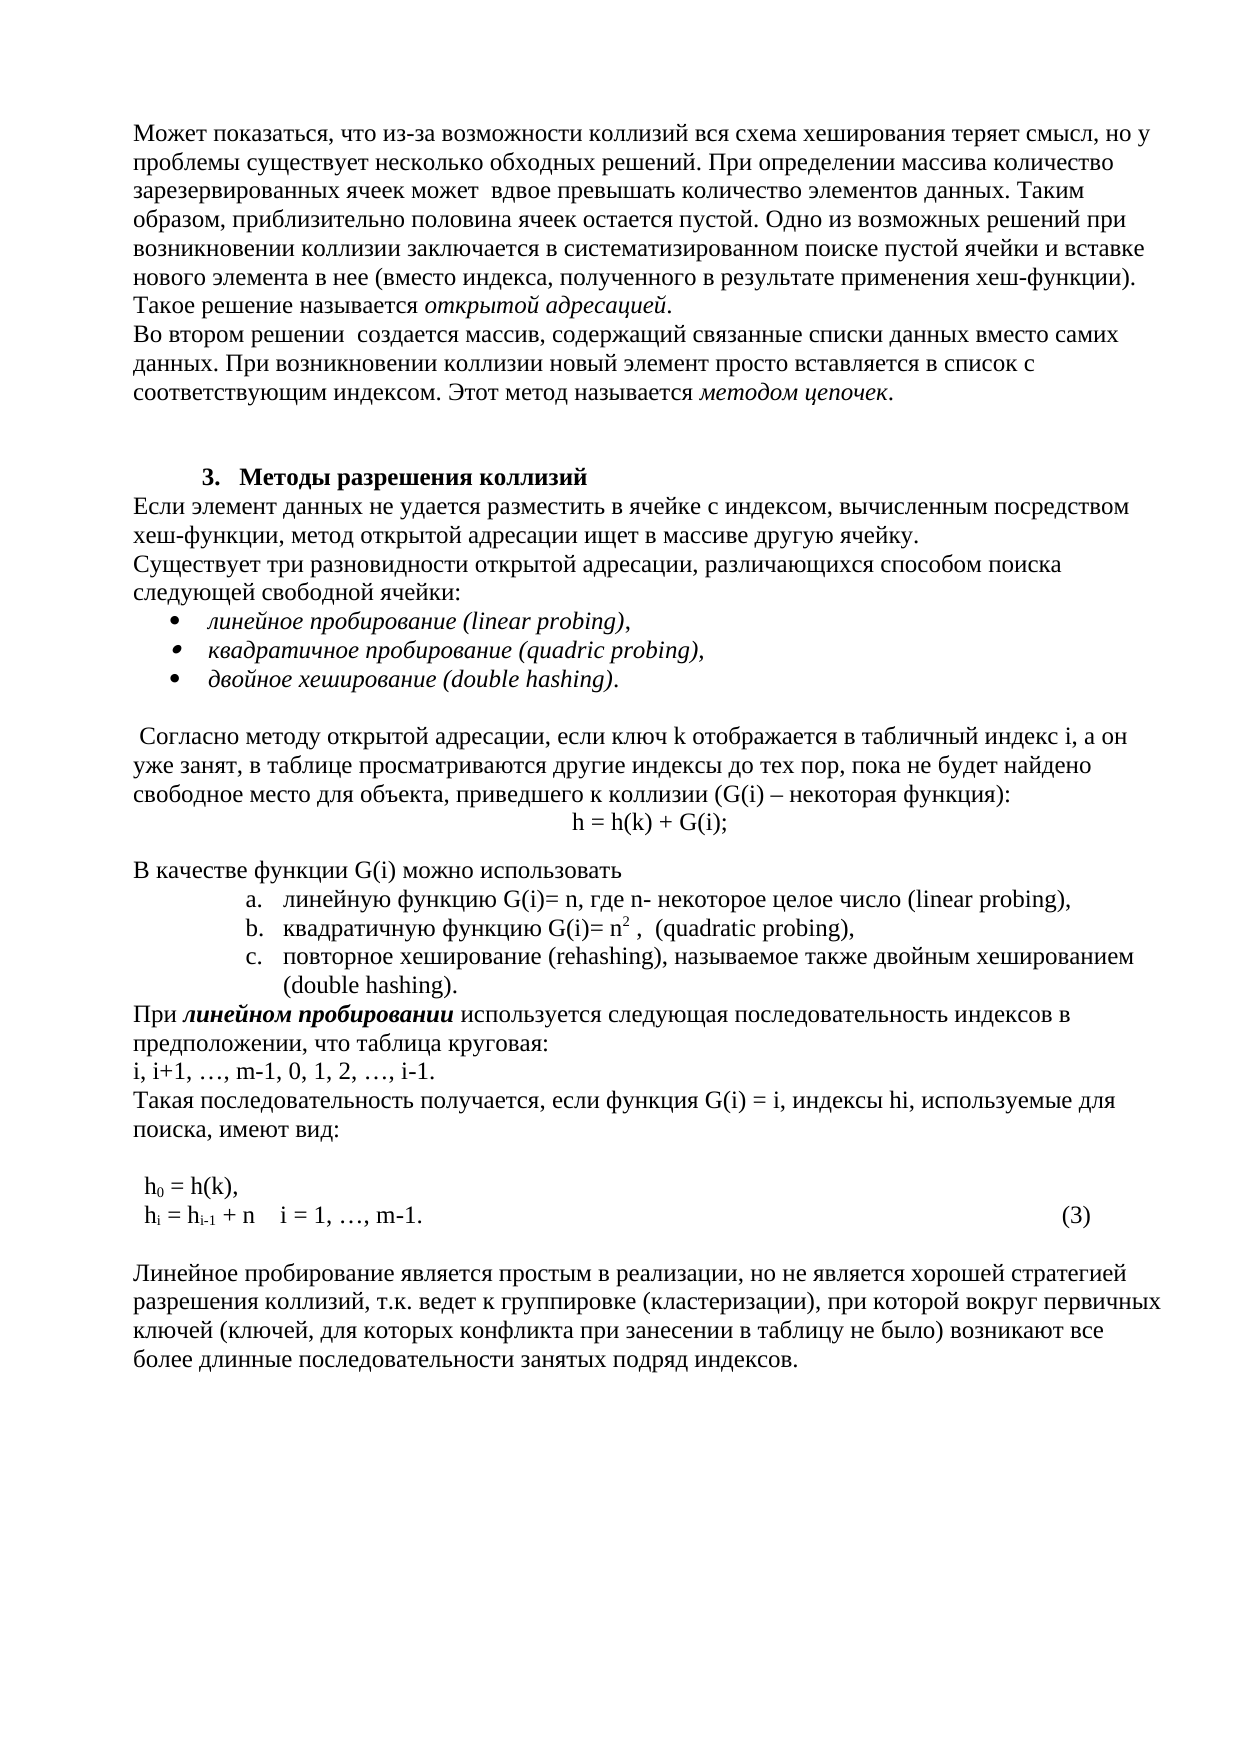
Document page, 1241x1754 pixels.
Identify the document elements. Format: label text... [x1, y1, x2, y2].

text Согласно методу открытой адресации, если ключ k отображается в табличный индекс i, а он уже занят, в таблице просматриваются другие индексы до тех пор, пока не будет найдено свободное место для объекта, приведшего к коллизии (G(i) – некоторая функция): [133, 721, 1167, 807]
text Если элемент данных не удается разместить в ячейке с индексом, вычисленным посредством хеш-функции, метод открытой адресации ищет в массиве другую ячейку. [133, 491, 1167, 549]
list квадратичное пробирование (quadric probing), [170, 635, 1167, 664]
table_header (3) [986, 1171, 1167, 1258]
text Во втором решении создается массив, содержащий связанные списки данных вместо самих данных. При возникновении коллизии новый элемент просто вставляется в список с соответствующим индексом. Этот метод называется методом цепочек. [133, 319, 1167, 406]
list повторное хеширование (rehashing), называемое также двойным хешированием (double hashing). [245, 941, 1167, 999]
text Существует три разновидности открытой адресации, различающихся способом поиска следующей свободной ячейки: [133, 549, 1167, 606]
text Линейное пробирование является простым в реализации, но не является хорошей стратегией разрешения коллизий, т.к. ведет к группировке (кластеризации), при которой вокруг первичных ключей (ключей, для которых конфликта при занесении в таблицу не было) возникают все более длинные последовательности занятых подряд индексов. [133, 1258, 1167, 1373]
text Такая последовательность получается, если функция G(i) = i, индексы hi, используемые для поиска, имеют вид: [133, 1085, 1167, 1143]
table_header h0 = h(k), hi = hi-1 + n i = 1, …, m-1. [133, 1171, 986, 1258]
text При линейном пробировании используется следующая последовательность индексов в предположении, что таблица круговая: [133, 999, 1167, 1056]
list линейное пробирование (linear probing), [170, 606, 1167, 635]
list линейную функцию G(i)= n, где n- некоторое целое число (linear probing), [245, 884, 1167, 913]
text h = h(k) + G(i); [133, 807, 1167, 836]
list Методы разрешения коллизий [202, 462, 1167, 491]
text i, i+1, …, m-1, 0, 1, 2, …, i-1. [133, 1056, 1167, 1085]
list квадратичную функцию G(i)= n2 , (quadratic probing), [245, 913, 1167, 941]
text В качестве функции G(i) можно использовать [133, 855, 1167, 884]
text Может показаться, что из-за возможности коллизий вся схема хеширования теряет смысл, но у проблемы существует несколько обходных решений. При определении массива количество зарезервированных ячеек может вдвое превышать количество элементов данных. Таким образом, приблизительно половина ячеек остается пустой. Одно из возможных решений при возникновении коллизии заключается в систематизированном поиске пустой ячейки и вставке нового элемента в нее (вместо индекса, полученного в результате применения хеш-функции). Такое решение называется открытой адресацией. [133, 118, 1167, 319]
list двойное хеширование (double hashing). [170, 664, 1167, 692]
